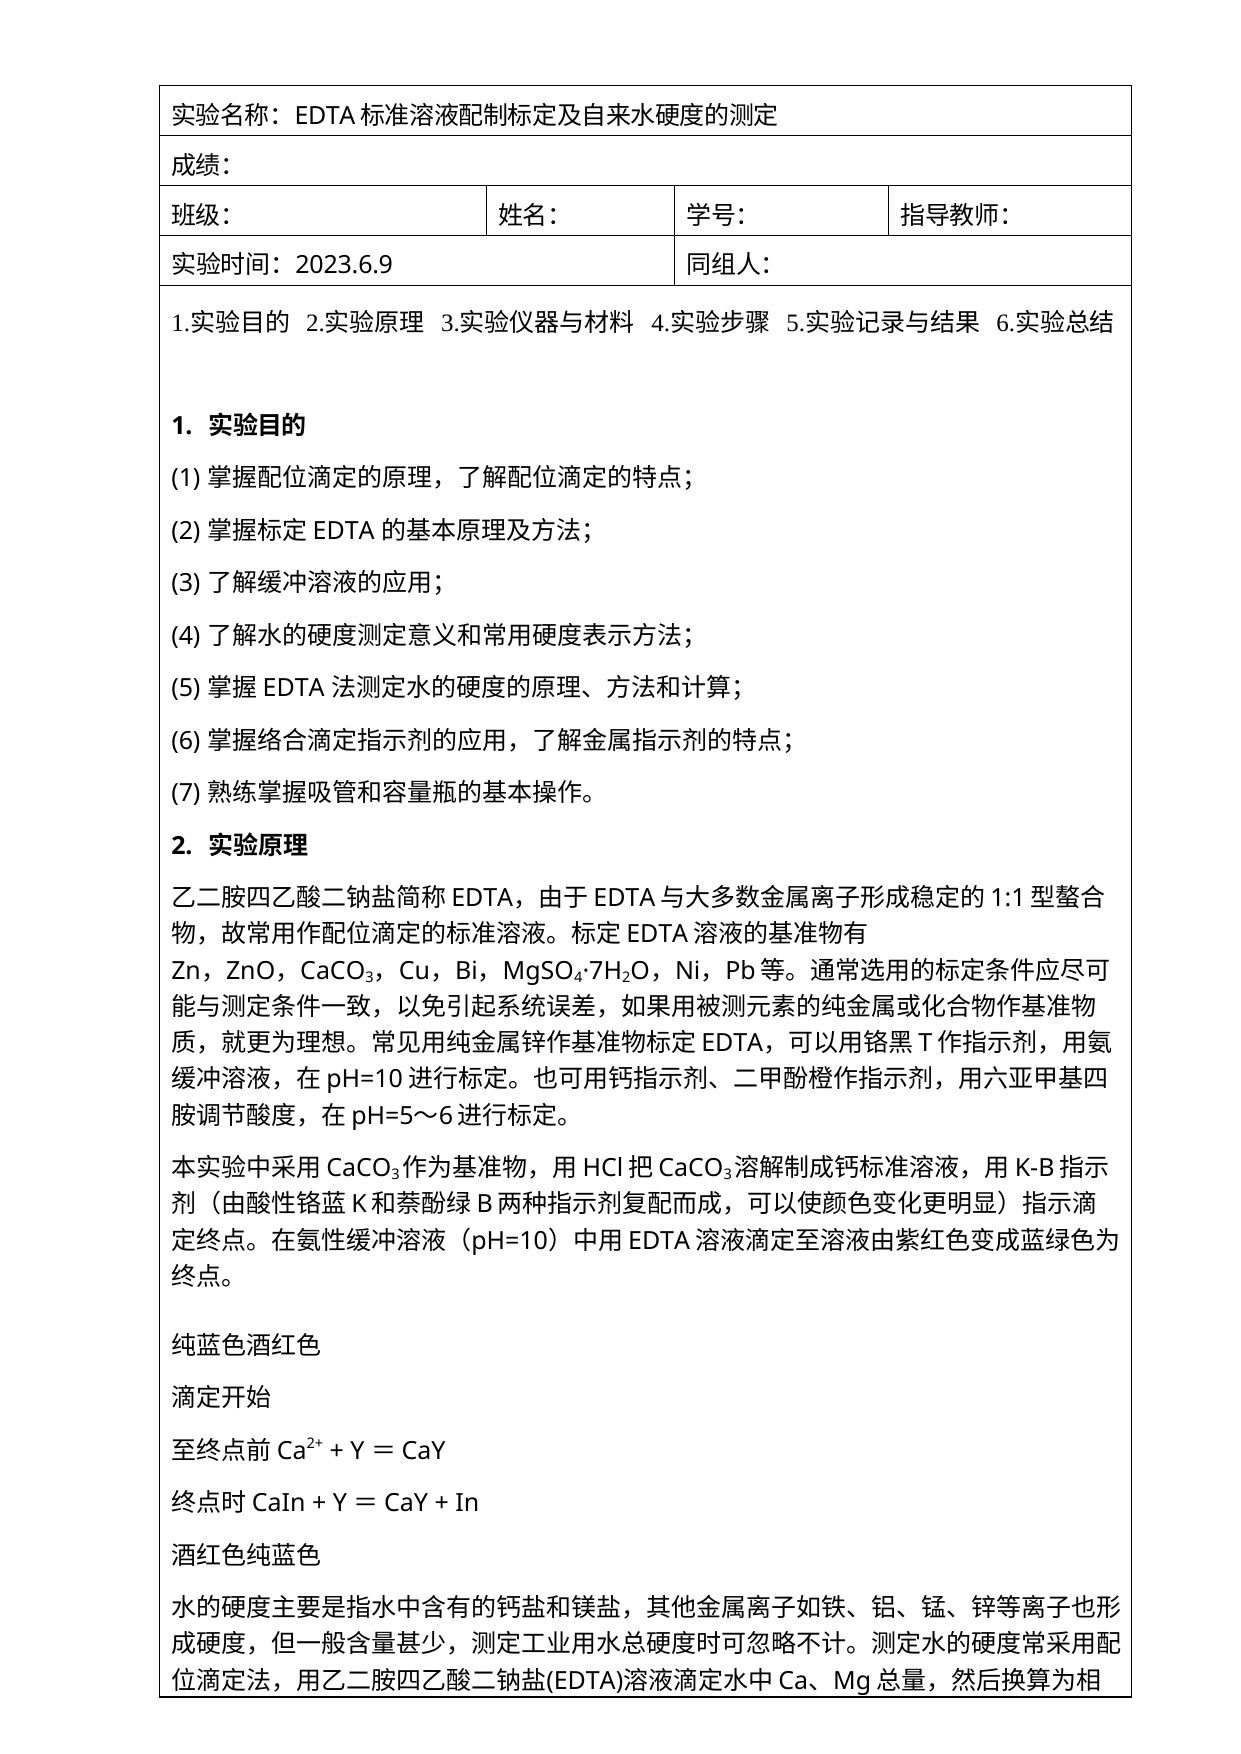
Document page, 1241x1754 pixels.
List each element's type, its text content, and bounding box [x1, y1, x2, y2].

table_cell 姓名： [487, 186, 674, 235]
table_cell 实验时间：2023.6.9 [160, 236, 674, 285]
table_cell 学号： [675, 186, 888, 235]
table_cell 指导教师： [889, 186, 1131, 235]
table_cell 同组人： [675, 236, 1131, 285]
table_header 实验名称：EDTA标准溶液配制标定及自来水硬度的测定 [160, 86, 1131, 135]
table_cell 成绩： [160, 136, 1131, 185]
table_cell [160, 286, 1131, 1696]
table_cell 班级： [160, 186, 486, 235]
